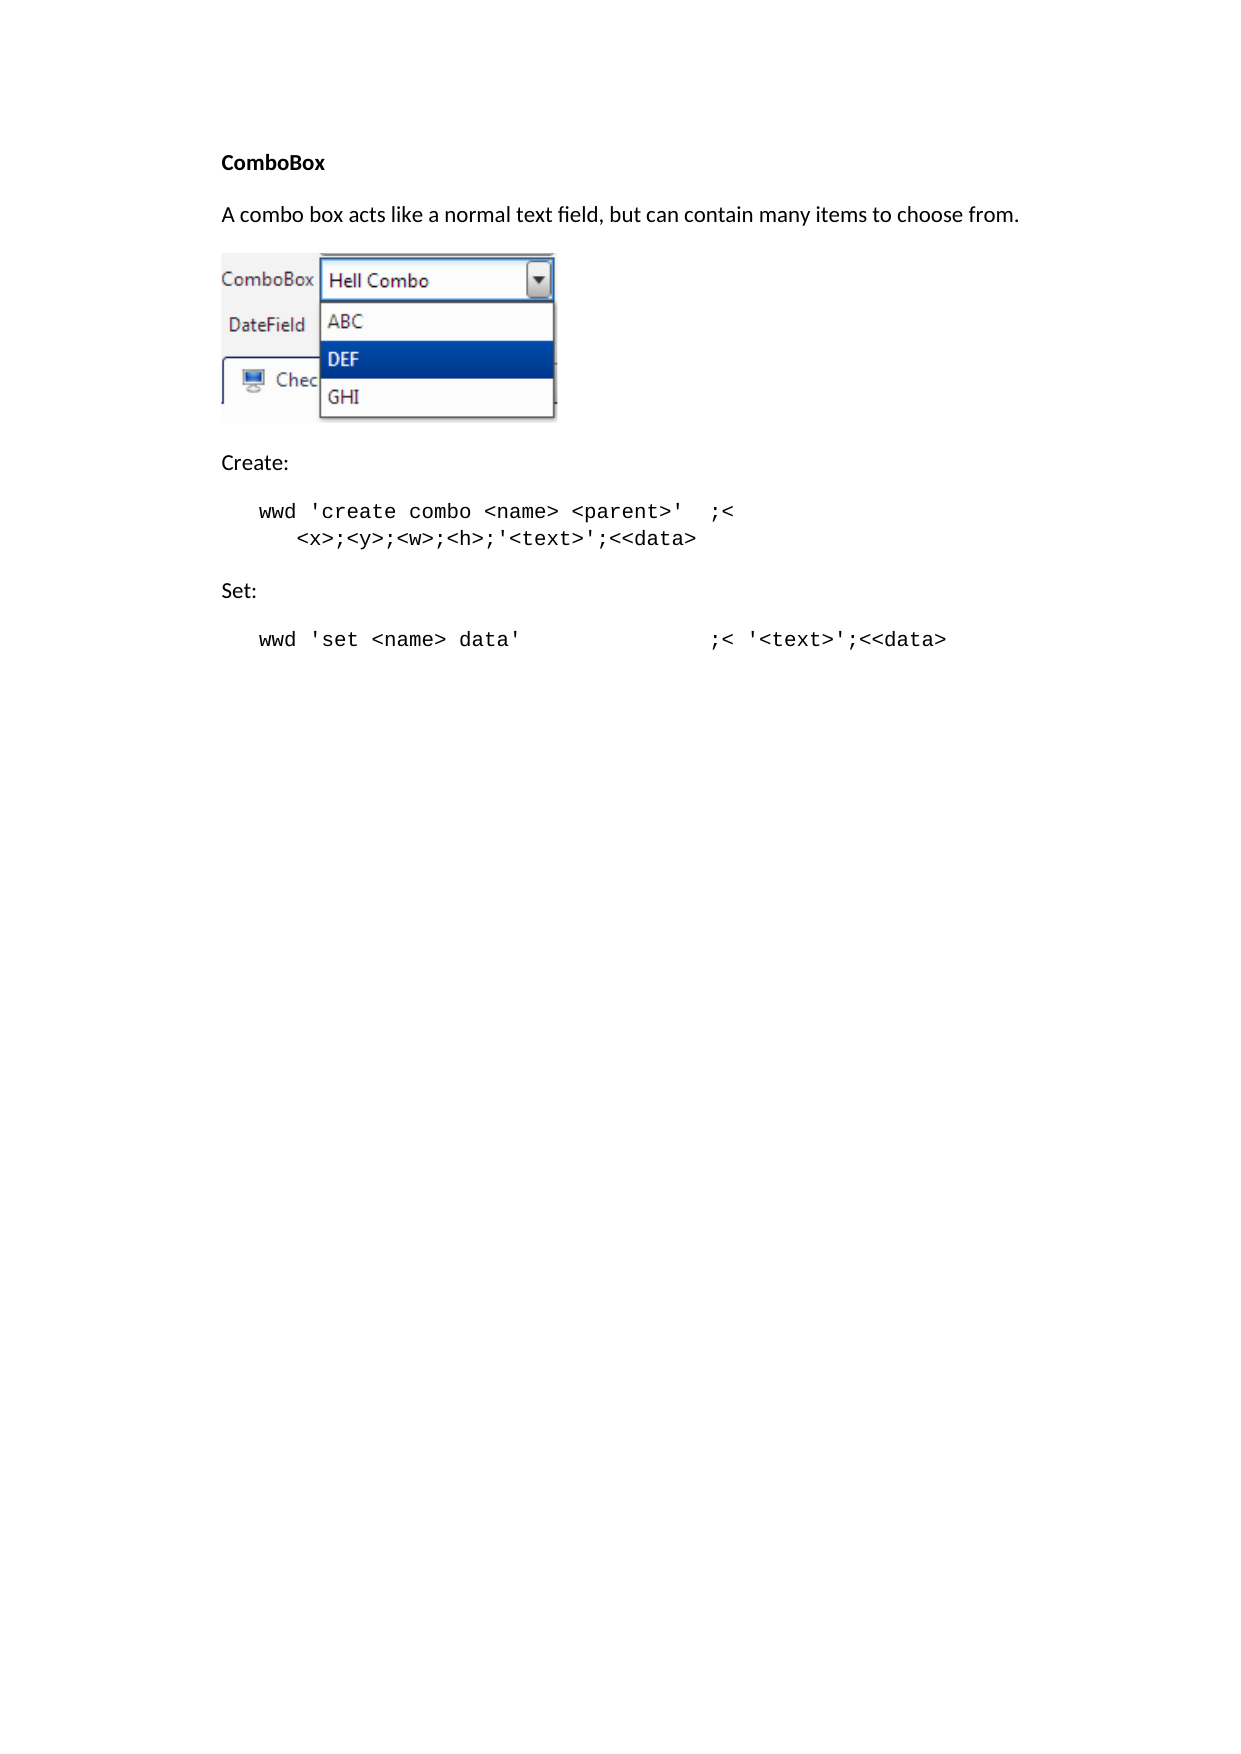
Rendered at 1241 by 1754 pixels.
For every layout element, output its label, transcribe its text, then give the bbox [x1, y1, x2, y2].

text ComboBox [221, 148, 1093, 176]
text wwd 'create combo <name> <parent>' ;< [221, 501, 1093, 524]
text <x>;<y>;<w>;<h>;'<text>';<<data> [221, 528, 1093, 552]
text Set: [221, 576, 1093, 604]
text wwd 'set <name> data' ;< '<text>';<<data> [221, 629, 1093, 653]
picture [221, 253, 558, 423]
text Create: [221, 448, 1093, 476]
text A combo box acts like a normal text field, but can contain many items to choose from. [221, 201, 1093, 229]
